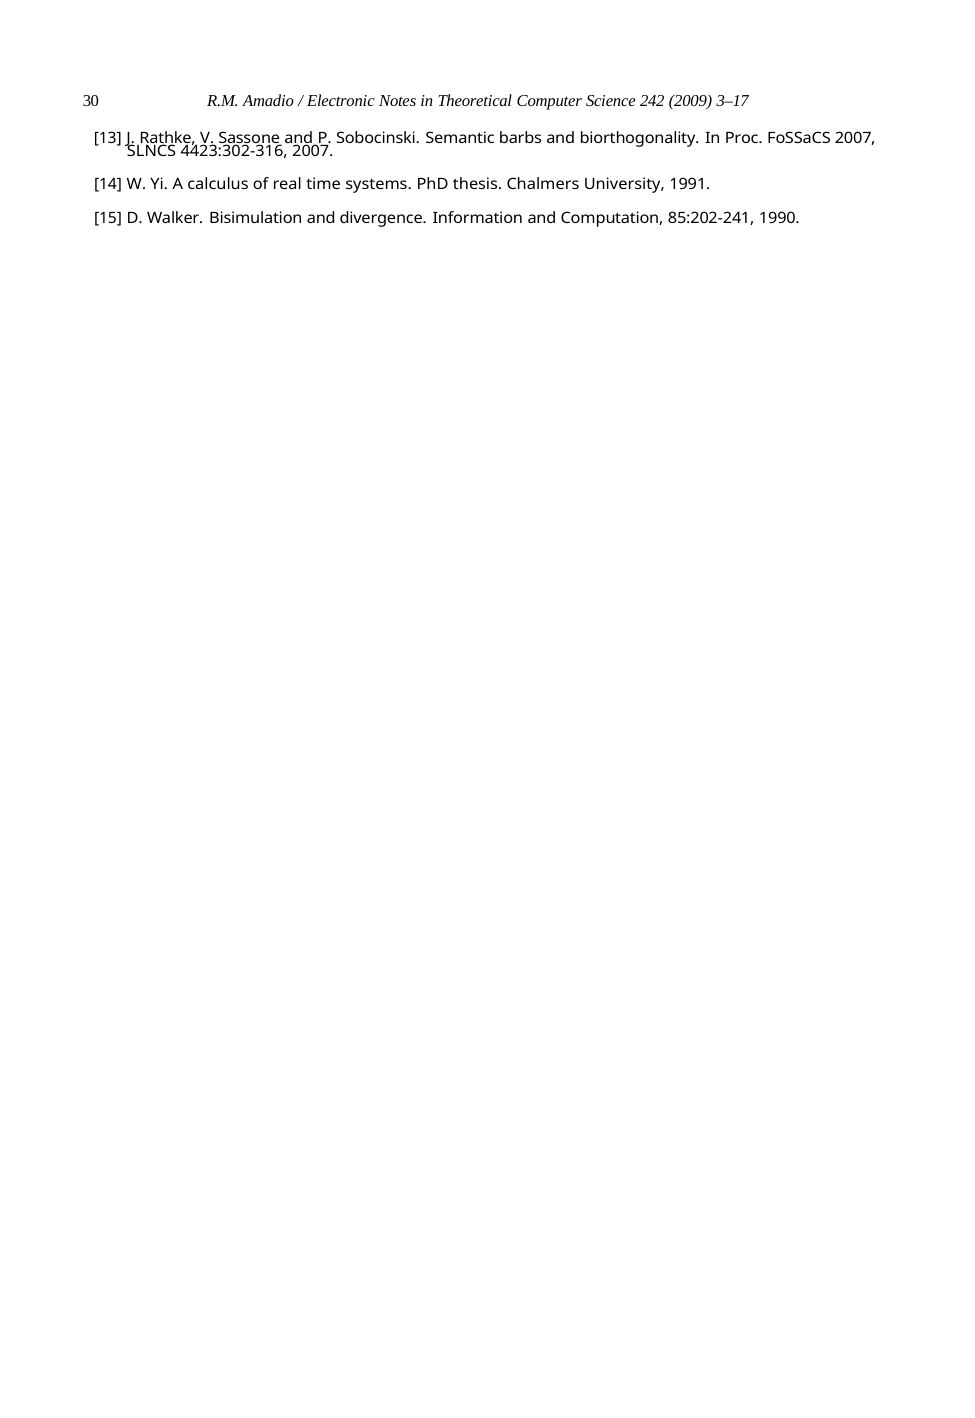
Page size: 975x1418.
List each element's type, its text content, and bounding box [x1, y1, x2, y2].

list W. Yi. A calculus of real time systems. PhD thesis. Chalmers University, 1991. [94, 173, 925, 194]
list D. Walker. Bisimulation and divergence. Information and Computation, 85:202-241, 1990. [94, 207, 925, 228]
list J. Rathke, V. Sassone and P. Sobocinski. Semantic barbs and biorthogonality. In Proc. FoSSaCS 2007, SLNCS 4423:302-316, 2007. [94, 132, 892, 161]
